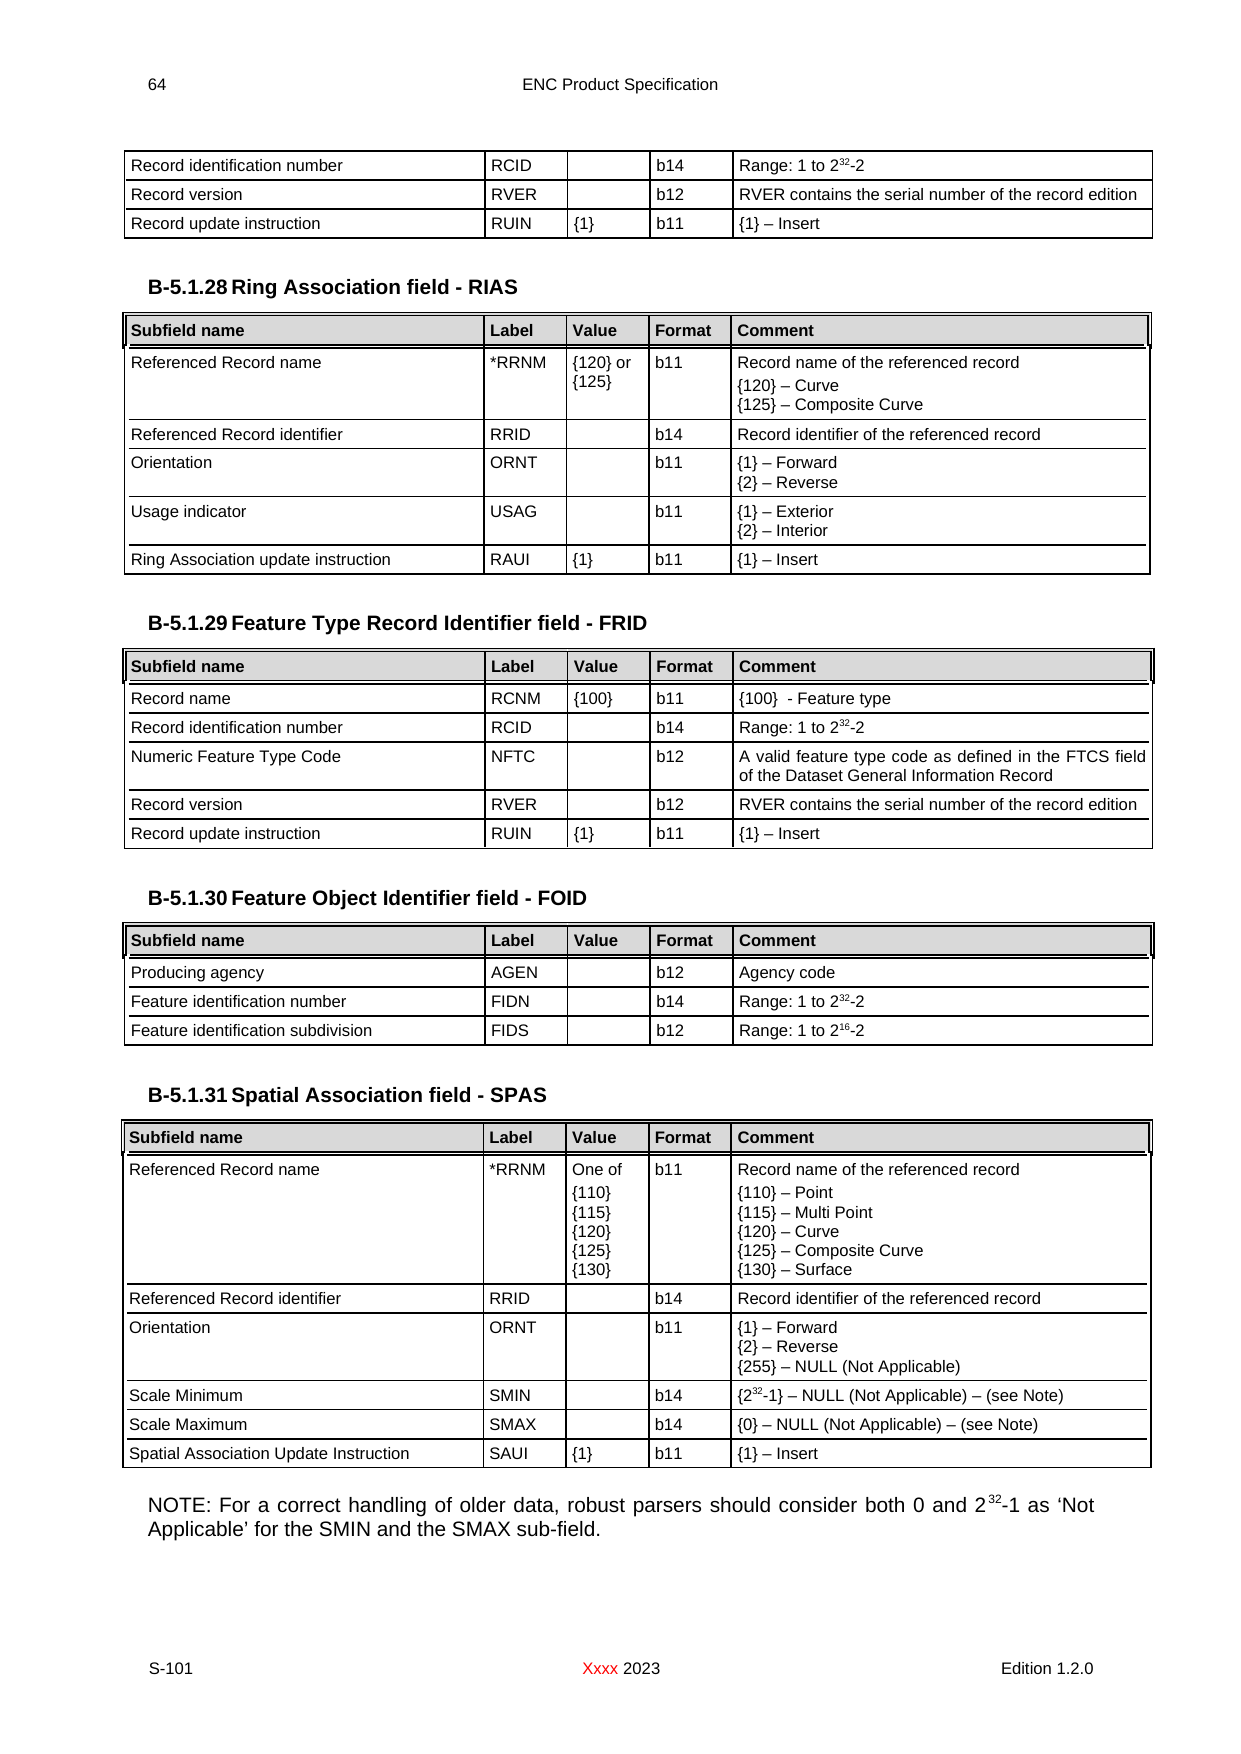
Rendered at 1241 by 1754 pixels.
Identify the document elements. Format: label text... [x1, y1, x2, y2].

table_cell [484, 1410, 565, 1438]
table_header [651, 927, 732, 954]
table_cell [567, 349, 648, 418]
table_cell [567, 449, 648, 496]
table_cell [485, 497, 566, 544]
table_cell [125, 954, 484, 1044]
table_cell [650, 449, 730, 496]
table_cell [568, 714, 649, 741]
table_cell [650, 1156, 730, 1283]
text NOTE: For a correct handling of older data, robust parsers should consider both 0 and 232-1 as ‘Not Applicable’ for the SMIN and the SMAX sub-field. [148, 1492, 1094, 1540]
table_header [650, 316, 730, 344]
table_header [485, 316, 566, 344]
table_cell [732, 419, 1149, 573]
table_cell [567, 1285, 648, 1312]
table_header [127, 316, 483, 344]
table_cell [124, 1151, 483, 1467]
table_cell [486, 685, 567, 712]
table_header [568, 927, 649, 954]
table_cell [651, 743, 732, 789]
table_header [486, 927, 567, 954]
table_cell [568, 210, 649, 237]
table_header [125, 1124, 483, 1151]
list Feature Type Record Identifier field - FRID [148, 611, 1094, 635]
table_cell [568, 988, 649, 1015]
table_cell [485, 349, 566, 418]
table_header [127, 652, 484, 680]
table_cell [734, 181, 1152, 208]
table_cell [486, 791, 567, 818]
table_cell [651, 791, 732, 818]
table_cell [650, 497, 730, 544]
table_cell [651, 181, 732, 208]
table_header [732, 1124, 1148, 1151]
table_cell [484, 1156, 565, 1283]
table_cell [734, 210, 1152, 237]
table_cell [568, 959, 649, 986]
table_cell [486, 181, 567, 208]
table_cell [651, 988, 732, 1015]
list Feature Object Identifier field - FOID [148, 885, 1094, 909]
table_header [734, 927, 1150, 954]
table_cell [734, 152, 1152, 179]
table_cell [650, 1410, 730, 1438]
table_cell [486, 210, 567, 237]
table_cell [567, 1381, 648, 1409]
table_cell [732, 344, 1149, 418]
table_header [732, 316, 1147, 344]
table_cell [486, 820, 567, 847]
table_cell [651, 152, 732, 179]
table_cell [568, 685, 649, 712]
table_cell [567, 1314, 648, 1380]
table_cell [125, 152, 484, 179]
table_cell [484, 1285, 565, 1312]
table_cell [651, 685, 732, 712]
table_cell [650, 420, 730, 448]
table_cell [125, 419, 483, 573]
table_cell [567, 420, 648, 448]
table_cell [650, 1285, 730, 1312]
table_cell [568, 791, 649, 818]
list Ring Association field - RIAS [148, 275, 1094, 299]
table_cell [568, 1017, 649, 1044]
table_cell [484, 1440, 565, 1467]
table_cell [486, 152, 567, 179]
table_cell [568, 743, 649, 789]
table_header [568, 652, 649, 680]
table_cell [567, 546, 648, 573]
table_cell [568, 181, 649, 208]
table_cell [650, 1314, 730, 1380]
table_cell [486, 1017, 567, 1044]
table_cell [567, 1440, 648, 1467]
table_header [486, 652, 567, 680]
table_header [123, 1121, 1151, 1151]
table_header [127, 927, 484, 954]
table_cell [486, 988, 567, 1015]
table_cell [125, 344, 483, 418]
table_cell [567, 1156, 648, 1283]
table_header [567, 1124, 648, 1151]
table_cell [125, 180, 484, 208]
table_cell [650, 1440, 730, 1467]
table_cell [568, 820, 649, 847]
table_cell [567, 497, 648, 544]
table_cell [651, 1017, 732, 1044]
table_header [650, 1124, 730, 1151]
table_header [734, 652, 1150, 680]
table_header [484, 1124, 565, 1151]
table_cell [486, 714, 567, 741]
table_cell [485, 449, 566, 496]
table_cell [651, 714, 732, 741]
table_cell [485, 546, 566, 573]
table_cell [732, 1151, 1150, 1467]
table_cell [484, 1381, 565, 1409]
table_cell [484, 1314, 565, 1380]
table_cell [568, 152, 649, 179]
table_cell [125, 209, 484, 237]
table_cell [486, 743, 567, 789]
list Spatial Association field - SPAS [148, 1082, 1094, 1106]
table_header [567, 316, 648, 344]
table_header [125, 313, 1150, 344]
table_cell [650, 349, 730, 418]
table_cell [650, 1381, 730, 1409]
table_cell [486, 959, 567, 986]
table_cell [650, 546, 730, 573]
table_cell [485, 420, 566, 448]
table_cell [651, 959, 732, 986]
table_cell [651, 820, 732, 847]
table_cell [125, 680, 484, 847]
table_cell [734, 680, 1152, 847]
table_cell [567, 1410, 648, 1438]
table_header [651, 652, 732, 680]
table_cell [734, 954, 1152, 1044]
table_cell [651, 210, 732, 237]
